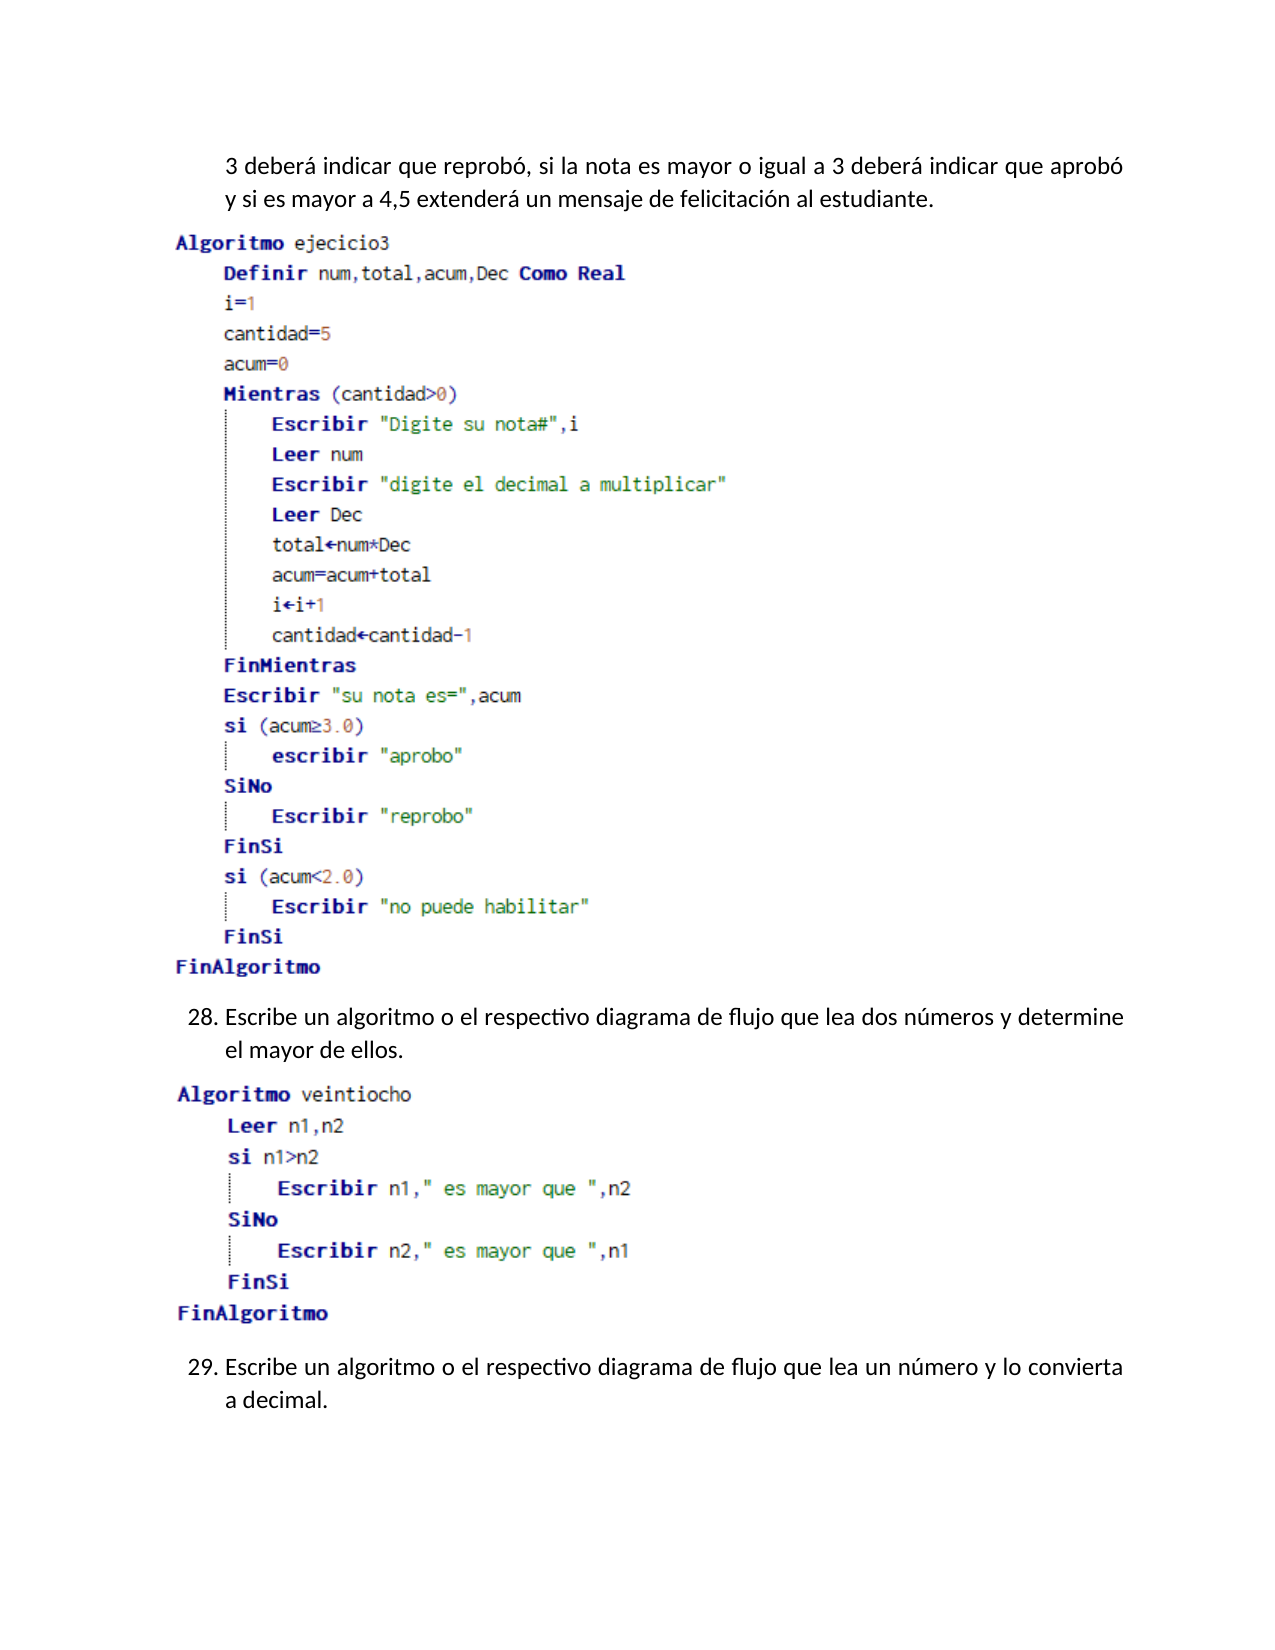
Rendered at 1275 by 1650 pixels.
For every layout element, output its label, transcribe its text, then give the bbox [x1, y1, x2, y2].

list Escribe un algoritmo o el respectivo diagrama de flujo que lea un número y lo convierta a decimal. [187, 1351, 1125, 1414]
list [187, 150, 1125, 213]
list Escribe un algoritmo o el respectivo diagrama de flujo que lea dos números y determine el mayor de ellos. [187, 1001, 1125, 1065]
